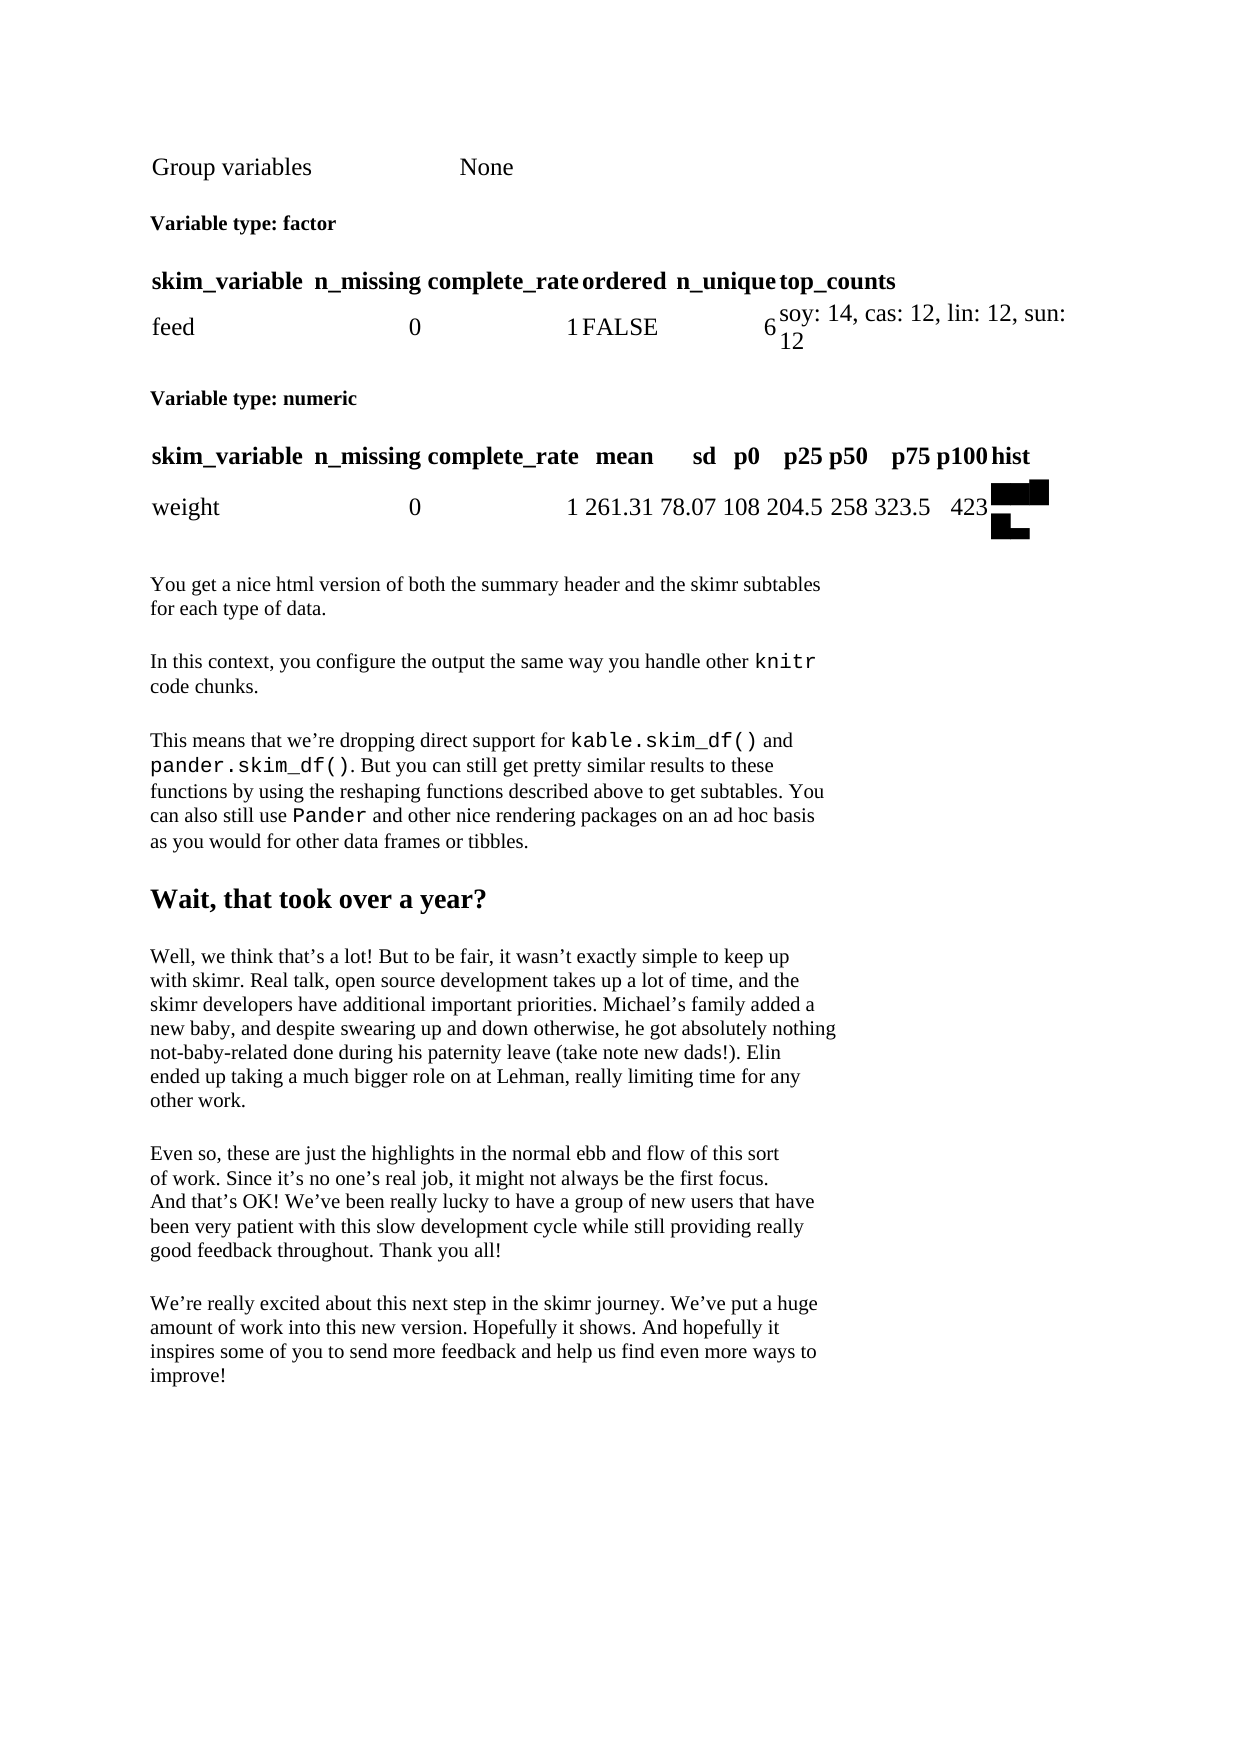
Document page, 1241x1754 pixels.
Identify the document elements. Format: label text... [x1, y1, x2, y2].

table_header p25 [761, 439, 824, 471]
table_cell None [458, 150, 554, 182]
table_header n_unique [671, 264, 777, 296]
table_header mean [580, 439, 655, 471]
table_cell FALSE [580, 296, 671, 357]
table_header sd [655, 439, 718, 471]
text Wait, that took over a year? [150, 882, 1090, 914]
table_cell feed [150, 296, 309, 357]
table_cell 258 [824, 471, 869, 542]
table_cell 6 [671, 296, 777, 357]
table_header hist [989, 439, 1060, 471]
table_header n_missing [309, 439, 423, 471]
table_header p0 [718, 439, 761, 471]
table_header n_missing [309, 264, 422, 296]
table_header p100 [932, 439, 989, 471]
table_cell 78.07 [655, 471, 718, 542]
text Variable type: numeric [150, 386, 1090, 410]
table_header top_counts [778, 264, 1090, 296]
table_cell Group variables [150, 150, 458, 182]
text Even so, these are just the highlights in the normal ebb and flow of this sort of work. Since it’s no one’s real job, it might not always be the first focus. And that’s OK! We’ve been really lucky to have a group of new users that have been very patient with this slow development cycle while still providing really good feedback throughout. Thank you all! [150, 1141, 1090, 1262]
table_cell 0 [309, 471, 423, 542]
table_cell 204.5 [761, 471, 824, 542]
table_cell 0 [309, 296, 422, 357]
table_cell 1 [423, 296, 580, 357]
table_cell 1 [423, 471, 580, 542]
table_header p75 [869, 439, 932, 471]
table_header skim_variable [150, 264, 309, 296]
table_header ordered [580, 264, 671, 296]
table_cell 261.31 [580, 471, 655, 542]
table_cell 108 [718, 471, 761, 542]
table_cell 423 [932, 471, 989, 542]
text In this context, you configure the output the same way you handle other knitr code chunks. [150, 649, 1090, 698]
table_header complete_rate [423, 264, 580, 296]
table_header complete_rate [423, 439, 580, 471]
table_header skim_variable [150, 439, 309, 471]
text Well, we think that’s a lot! But to be fair, it wasn’t exactly simple to keep up with skimr. Real talk, open source development takes up a lot of time, and the skimr developers have additional important priorities. Michael’s family added a new baby, and despite swearing up and down otherwise, he got absolutely nothing not-baby-related done during his paternity leave (take note new dads!). Elin ended up taking a much bigger role on at Lehman, really limiting time for any other work. [150, 944, 1090, 1112]
text This means that we’re dropping direct support for kable.skim_df() and pander.skim_df(). But you can still get pretty similar results to these functions by using the reshaping functions described above to get subtables. You can also still use Pander and other nice rendering packages on an ad hoc basis as you would for other data frames or tibbles. [150, 728, 1090, 853]
text We’re really excited about this next step in the skimr journey. We’ve put a huge amount of work into this new version. Hopefully it shows. And hopefully it inspires some of you to send more feedback and help us find even more ways to improve! [150, 1291, 1090, 1387]
text You get a nice html version of both the summary header and the skimr subtables for each type of data. [150, 571, 1090, 619]
text Variable type: factor [150, 211, 1090, 235]
table_cell soy: 14, cas: 12, lin: 12, sun: 12 [778, 296, 1090, 357]
table_header p50 [824, 439, 869, 471]
table_cell weight [150, 471, 309, 542]
table_cell ▆▆▇▇▃ [989, 471, 1060, 542]
table_cell 323.5 [869, 471, 932, 542]
